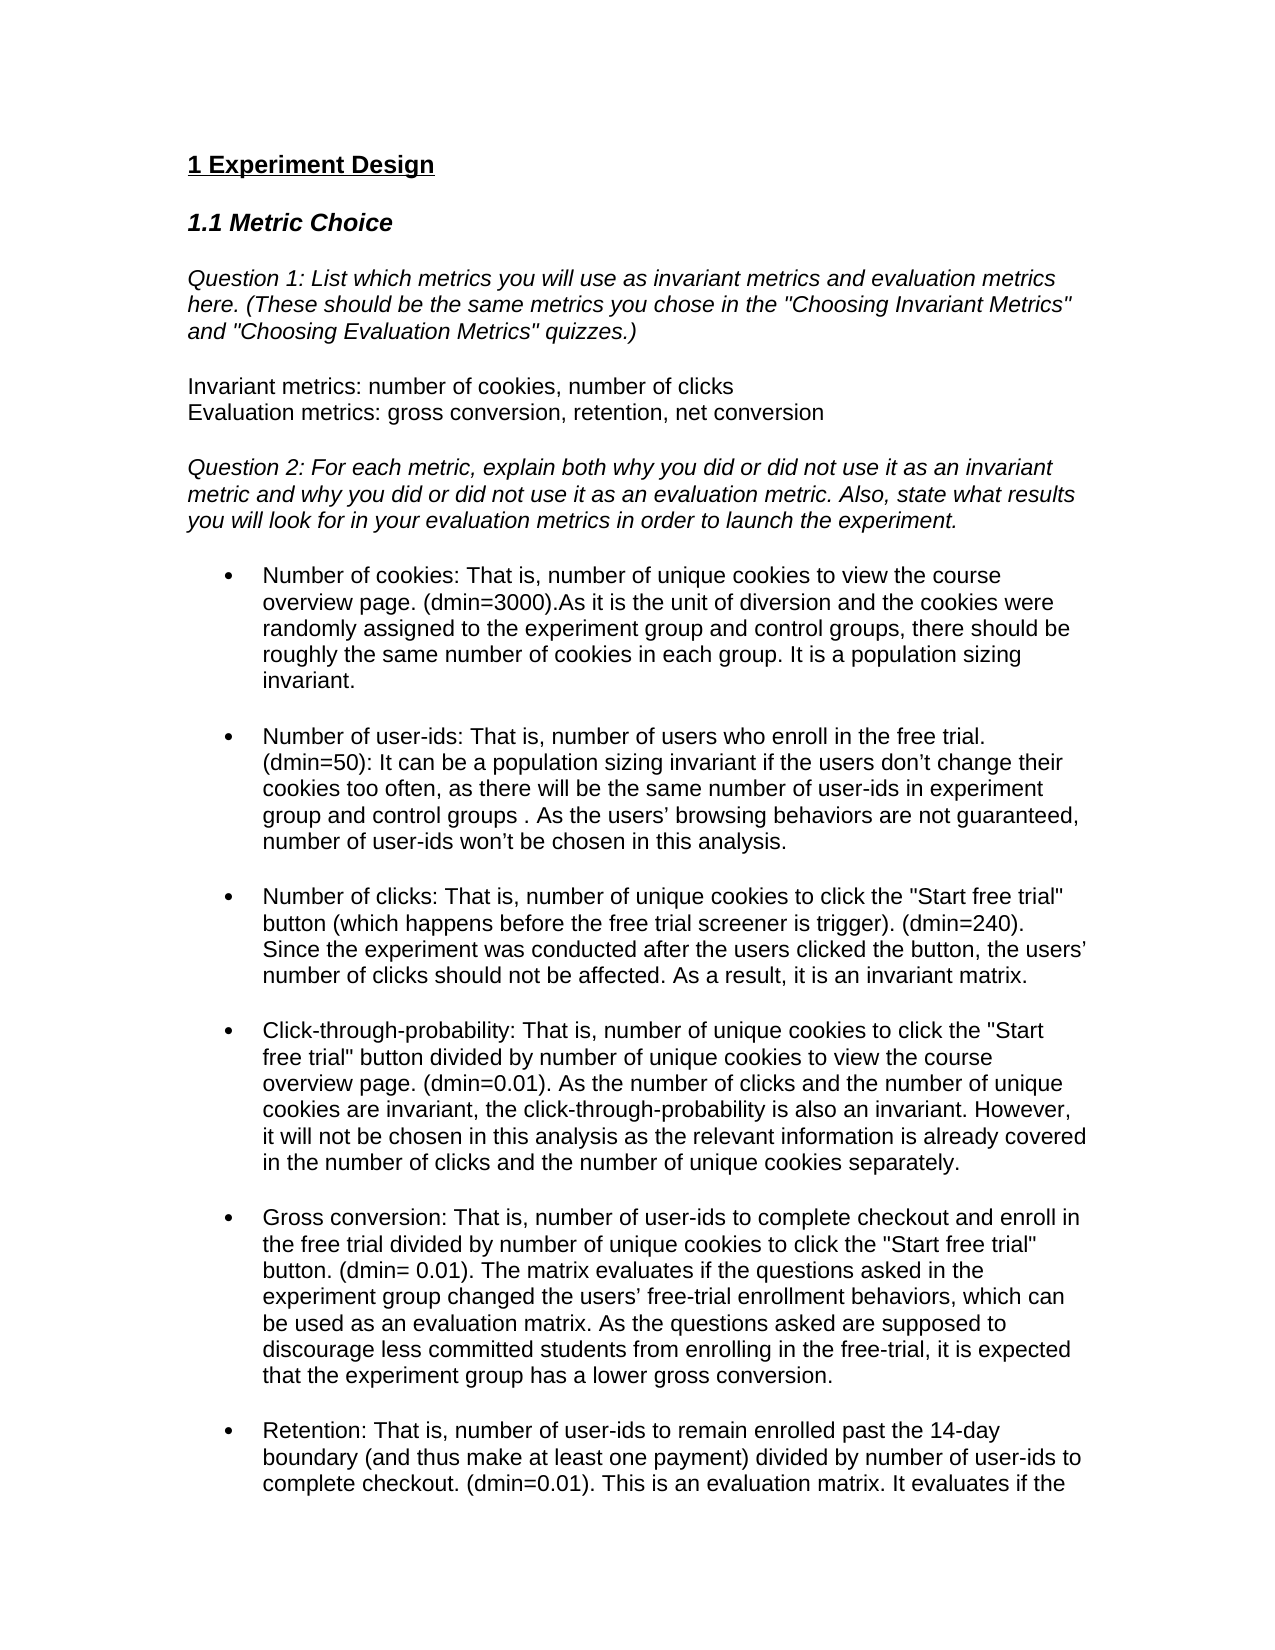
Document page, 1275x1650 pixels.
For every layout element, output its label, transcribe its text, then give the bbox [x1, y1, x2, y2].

text Question 1: List which metrics you will use as invariant metrics and evaluation metrics here. (These should be the same metrics you chose in the "Choosing Invariant Metrics" and "Choosing Evaluation Metrics" quizzes.) [187, 265, 1087, 344]
subtitle 1.1 Metric Choice [187, 207, 1087, 236]
list Gross conversion: That is, number of user-ids to complete checkout and enroll in the free trial divided by number of unique cookies to click the "Start free trial" button. (dmin= 0.01). The matrix evaluates if the questions asked in the experiment group changed the users’ free-trial enrollment behaviors, which can be used as an evaluation matrix. As the questions asked are supposed to discourage less committed students from enrolling in the free-trial, it is expected that the experiment group has a lower gross conversion. [225, 1204, 1087, 1389]
text Question 2: For each metric, explain both why you did or did not use it as an invariant metric and why you did or did not use it as an evaluation metric. Also, state what results you will look for in your evaluation metrics in order to launch the experiment. [187, 454, 1087, 533]
text Evaluation metrics: gross conversion, retention, net conversion [187, 399, 1087, 426]
list Number of clicks: That is, number of unique cookies to click the "Start free trial" button (which happens before the free trial screener is trigger). (dmin=240). Since the experiment was conducted after the users clicked the button, the users’ number of clicks should not be affected. As a result, it is an invariant matrix. [225, 883, 1087, 988]
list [225, 1417, 1087, 1496]
subtitle 1 Experiment Design [187, 150, 1087, 179]
list Click-through-probability: That is, number of unique cookies to click the "Start free trial" button divided by number of unique cookies to view the course overview page. (dmin=0.01). As the number of clicks and the number of unique cookies are invariant, the click-through-probability is also an invariant. However, it will not be chosen in this analysis as the relevant information is already covered in the number of clicks and the number of unique cookies separately. [225, 1017, 1087, 1175]
list Number of cookies: That is, number of unique cookies to view the course overview page. (dmin=3000).As it is the unit of diversion and the cookies were randomly assigned to the experiment group and control groups, there should be roughly the same number of cookies in each group. It is a population sizing invariant. [225, 562, 1087, 694]
text Invariant metrics: number of cookies, number of clicks [187, 373, 1087, 399]
list Number of user-ids: That is, number of users who enroll in the free trial. (dmin=50): It can be a population sizing invariant if the users don’t change their cookies too often, as there will be the same number of user-ids in experiment group and control groups . As the users’ browsing behaviors are not guaranteed, number of user-ids won’t be chosen in this analysis. [225, 723, 1087, 854]
